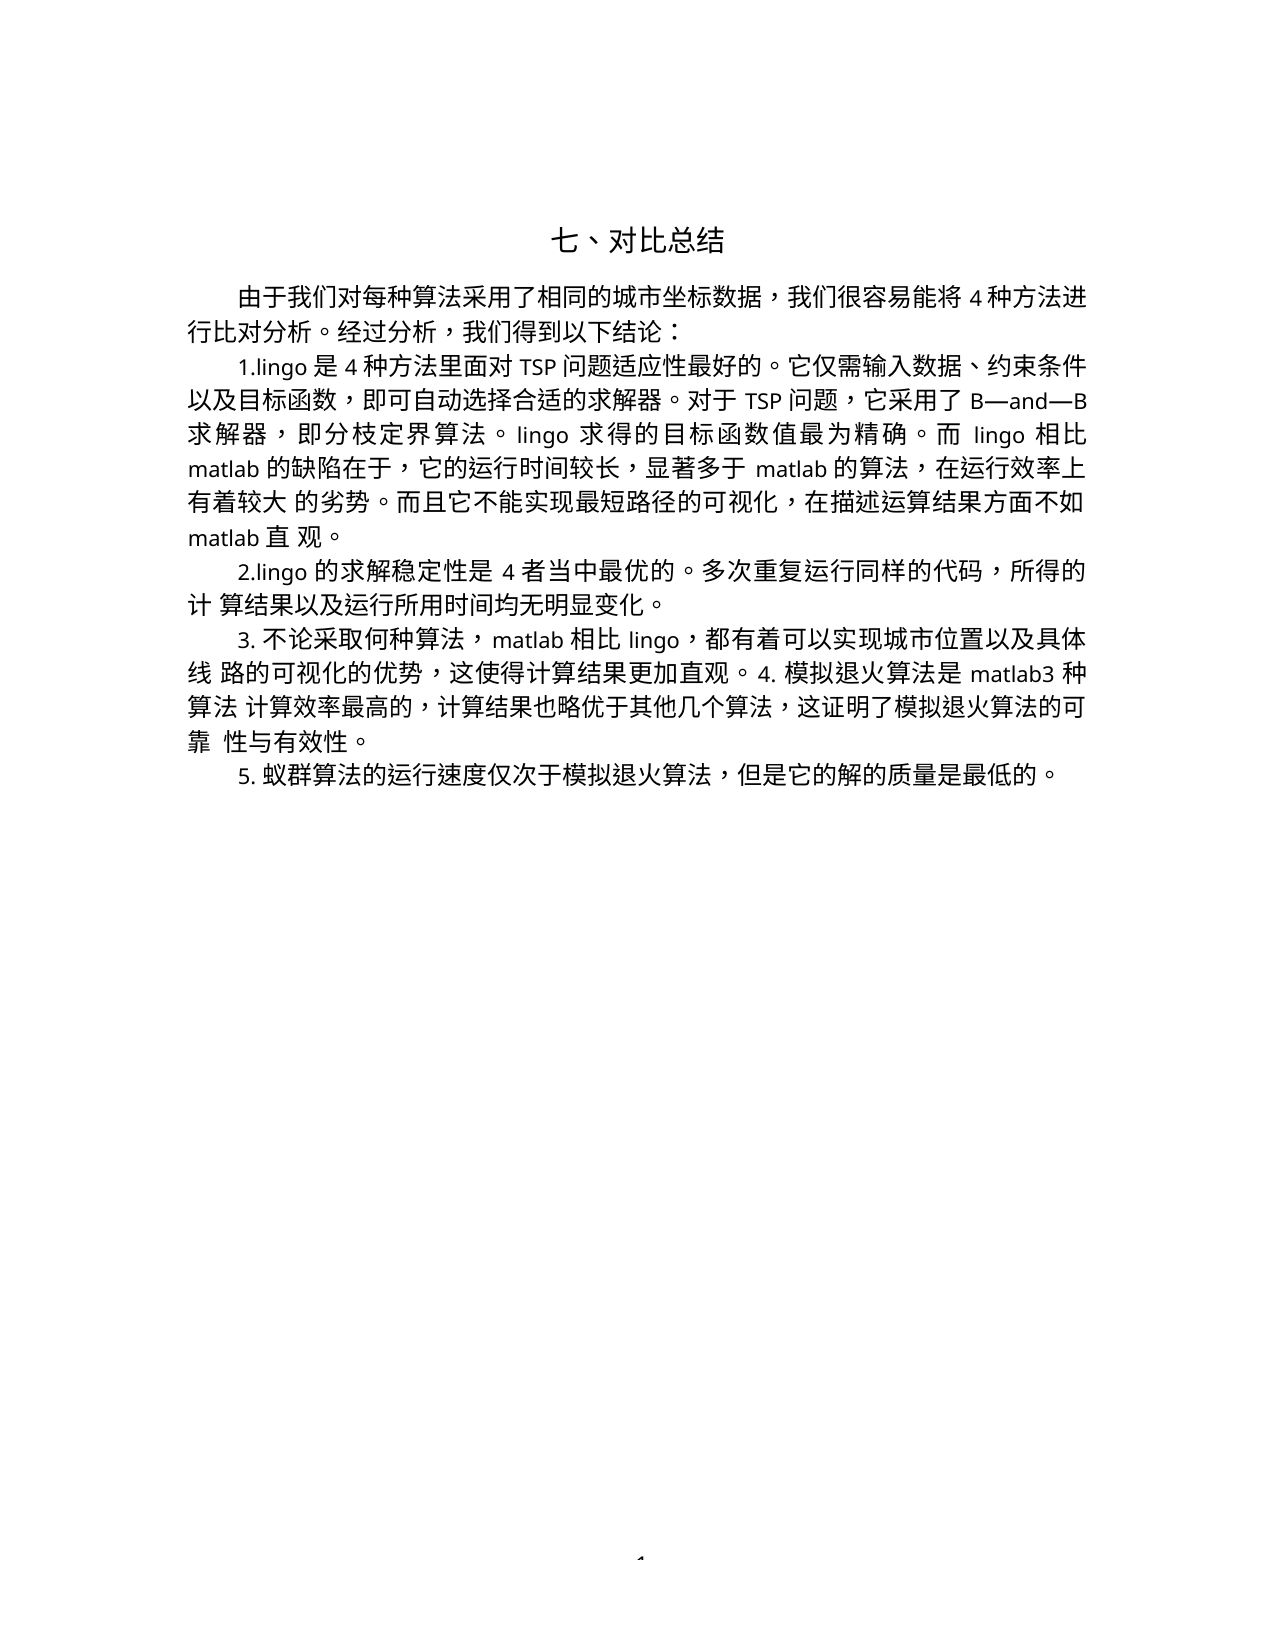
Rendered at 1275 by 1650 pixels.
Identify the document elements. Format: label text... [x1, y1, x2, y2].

text 七、对比总结 [550, 221, 1098, 260]
text 5. 蚁群算法的运行速度仅次于模拟退火算法，但是它的解的质量是最低的。 [238, 758, 1098, 791]
text 3. 不论采取何种算法，matlab 相比 lingo，都有着可以实现城市位置以及具体线 路的可视化的优势，这使得计算结果更加直观。4. 模拟退火算法是 matlab3 种算法 计算效率最高的，计算结果也略优于其他几个算法，这证明了模拟退火算法的可靠 性与有效性。 [188, 621, 1087, 758]
text 由于我们对每种算法采用了相同的城市坐标数据，我们很容易能将 4 种方法进 行比对分析。经过分析，我们得到以下结论： [188, 279, 1087, 348]
text 1.lingo 是 4 种方法里面对 TSP 问题适应性最好的。它仅需输入数据、约束条件 以及目标函数，即可自动选择合适的求解器。对于 TSP 问题，它采用了 B—and—B 求解器，即分枝定界算法。lingo 求得的目标函数值最为精确。而 lingo 相比 matlab 的缺陷在于，它的运行时间较长，显著多于 matlab 的算法，在运行效率上有着较大 的劣势。而且它不能实现最短路径的可视化，在描述运算结果方面不如 matlab 直 观。 [188, 348, 1087, 553]
subtitle 2.lingo 的求解稳定性是 4 者当中最优的。多次重复运行同样的代码，所得的计 算结果以及运行所用时间均无明显变化。 [188, 553, 1087, 621]
